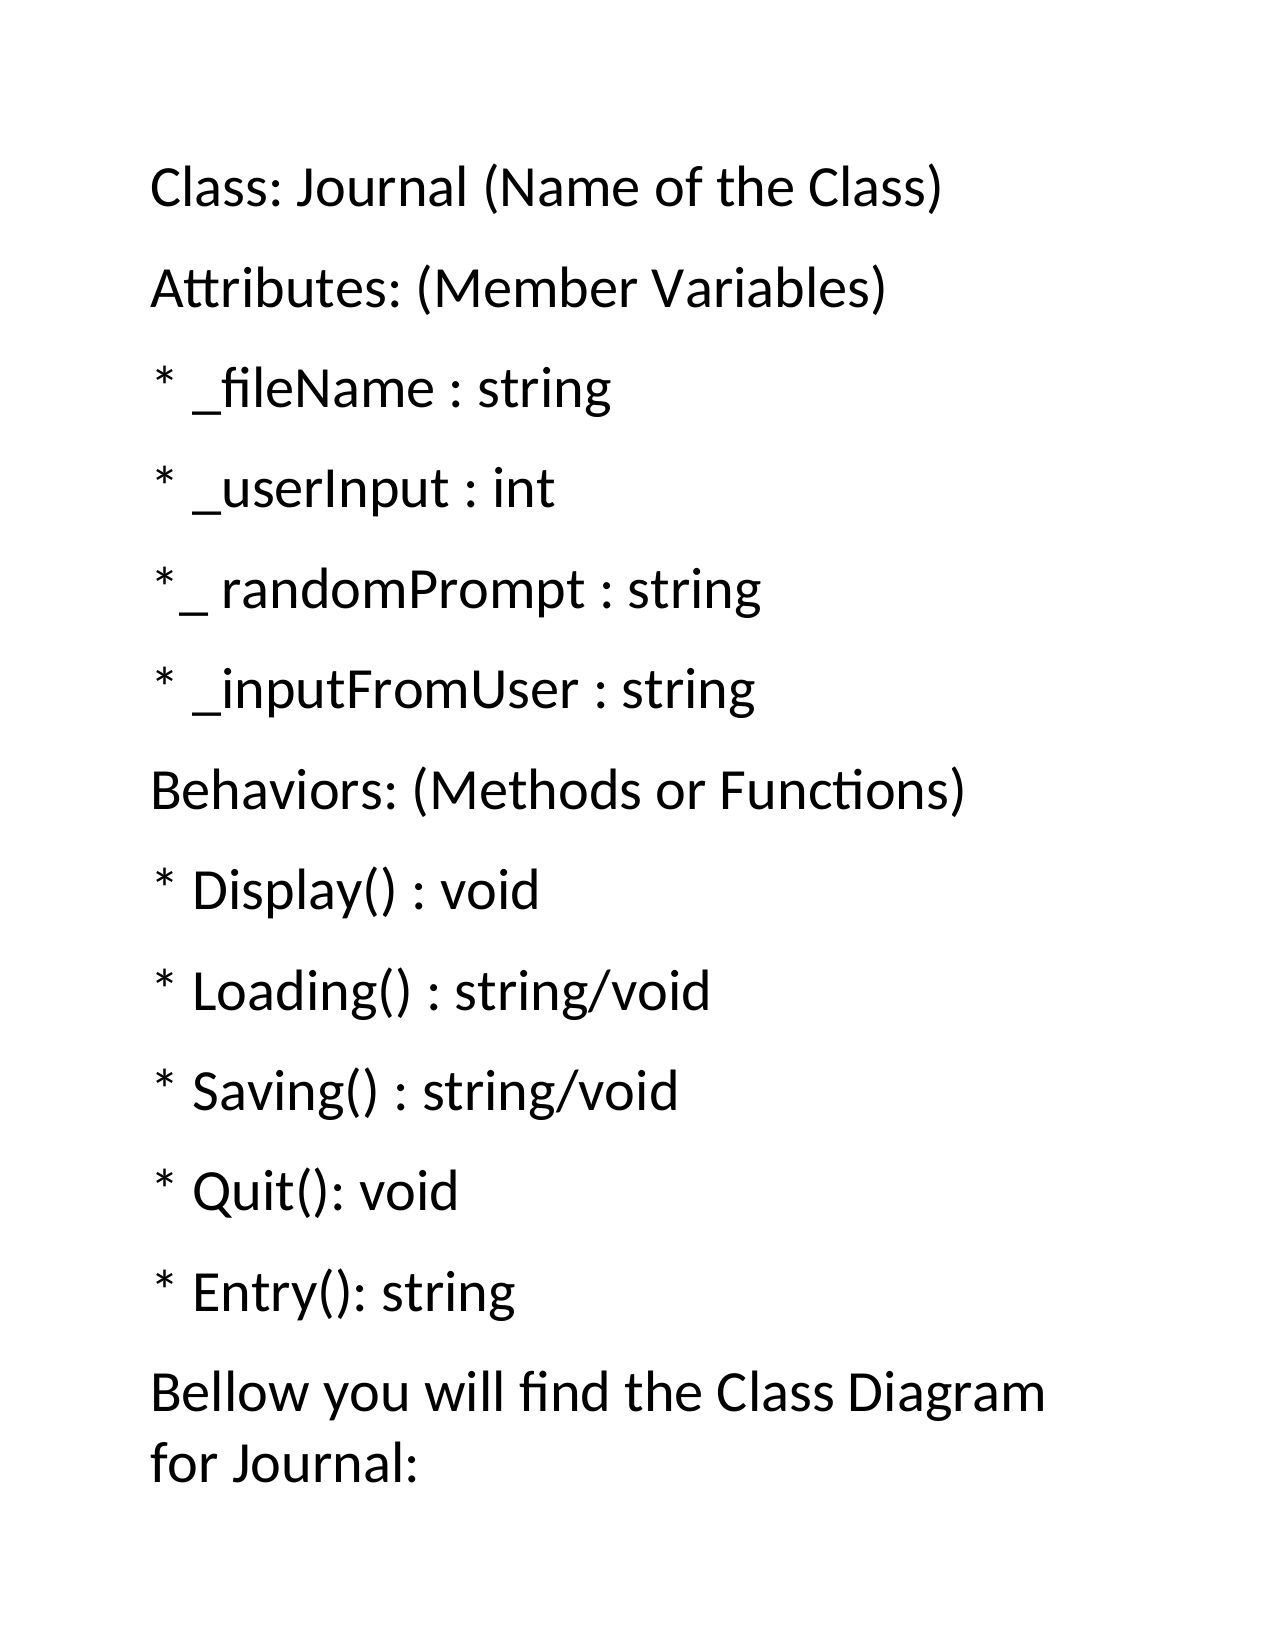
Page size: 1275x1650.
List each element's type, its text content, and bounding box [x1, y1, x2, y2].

text *_ randomPrompt : string [150, 552, 1125, 623]
text Attributes: (Member Variables) [150, 250, 1125, 322]
text * Display() : void [150, 853, 1125, 924]
text Class: Journal (Name of the Class) [150, 150, 1125, 221]
text Bellow you will find the Class Diagram for Journal: [150, 1355, 1125, 1497]
text Behaviors: (Methods or Functions) [150, 752, 1125, 824]
text * _inputFromUser : string [150, 652, 1125, 723]
text * Saving() : string/void [150, 1054, 1125, 1125]
text * Entry(): string [150, 1254, 1125, 1326]
text * _fileName : string [150, 351, 1125, 422]
text * Quit(): void [150, 1154, 1125, 1225]
text * _userInput : int [150, 451, 1125, 522]
text * Loading() : string/void [150, 953, 1125, 1024]
